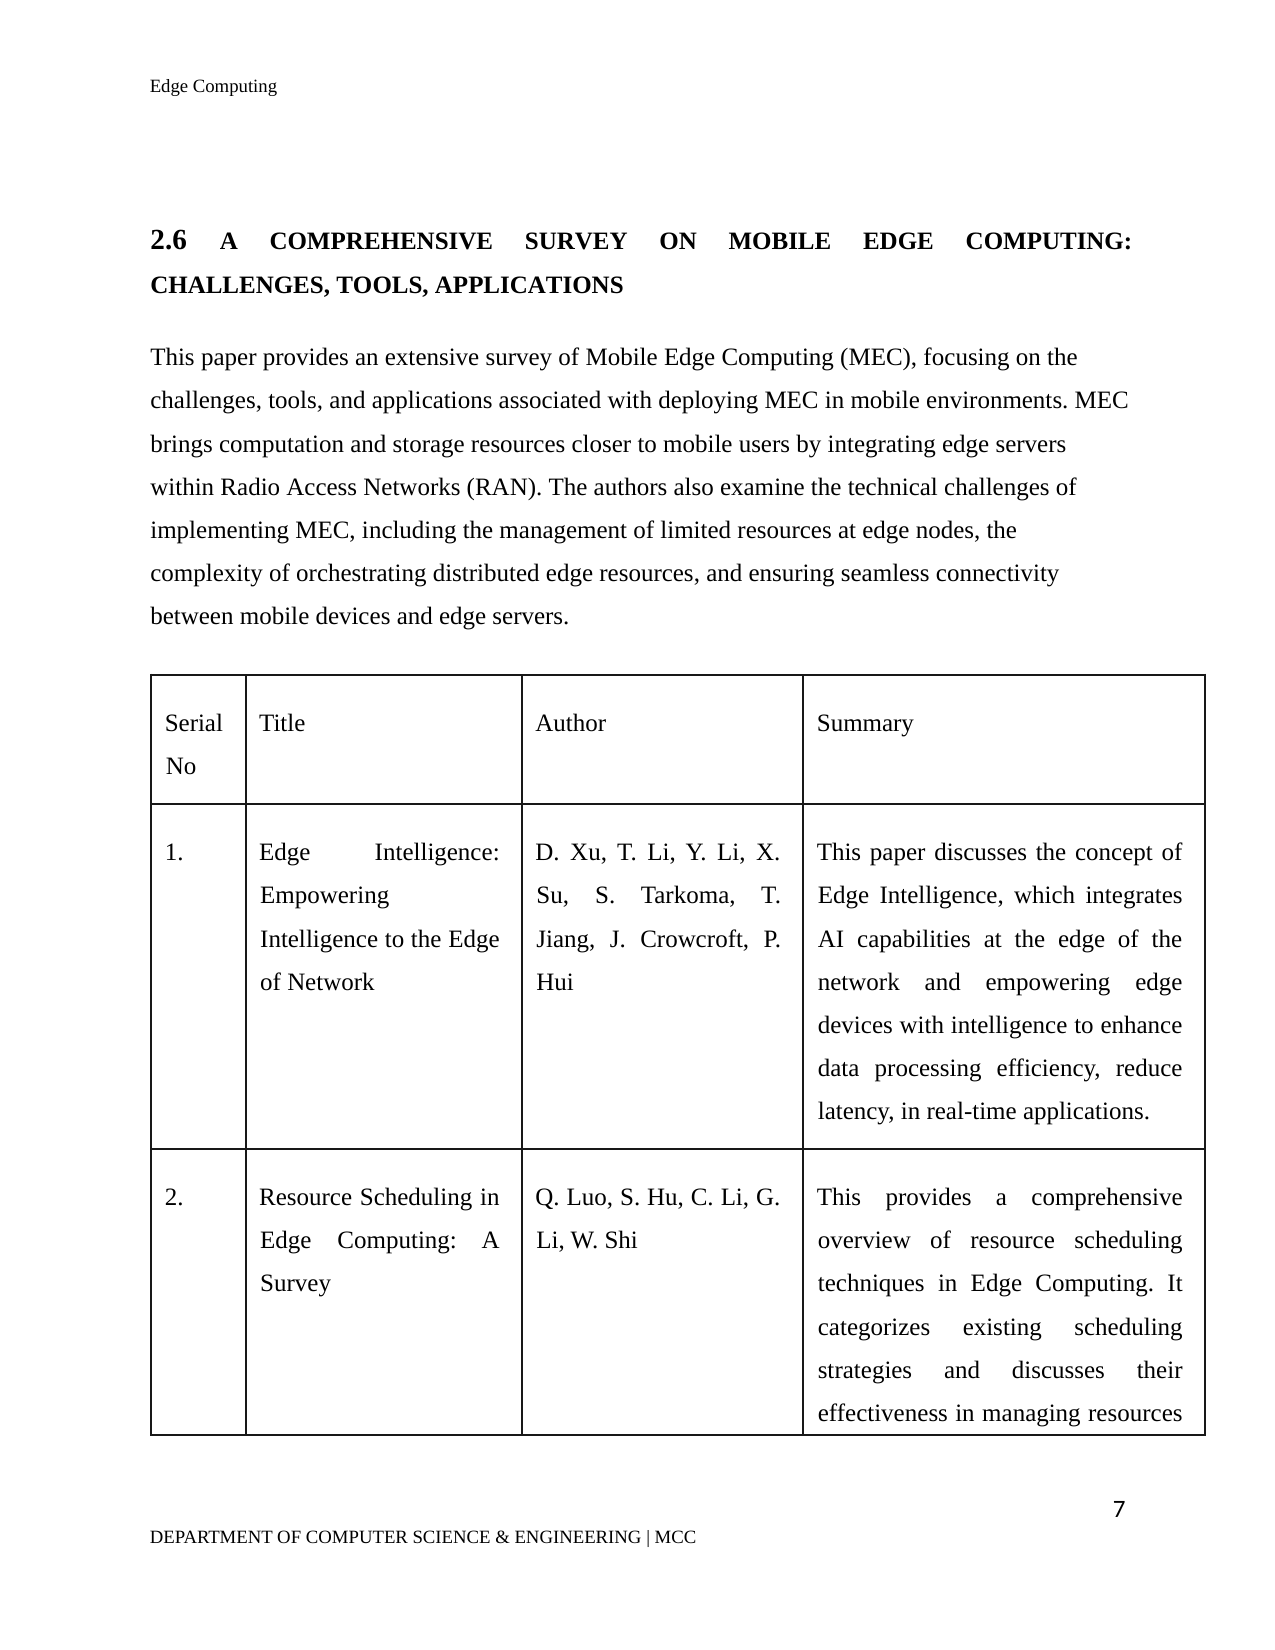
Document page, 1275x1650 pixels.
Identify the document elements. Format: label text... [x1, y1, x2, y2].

table_header Title [247, 676, 521, 803]
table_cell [804, 1150, 1204, 1434]
table_cell 2. [152, 1150, 245, 1434]
text 2.6 A COMPREHENSIVE SURVEY ON MOBILE EDGE COMPUTING: CHALLENGES, TOOLS, APPLICATIONS [150, 222, 1133, 299]
text This paper provides an extensive survey of Mobile Edge Computing (MEC), focusing on the challenges, tools, and applications associated with deploying MEC in mobile environments. MEC brings computation and storage resources closer to mobile users by integrating edge servers within Radio Access Networks (RAN). The authors also examine the technical challenges of implementing MEC, including the management of limited resources at edge nodes, the complexity of orchestrating distributed edge resources, and ensuring seamless connectivity between mobile devices and edge servers. [150, 342, 1133, 630]
table_header Serial No [152, 676, 245, 803]
table_cell Edge Intelligence: Empowering Intelligence to the Edge of Network [247, 805, 521, 1148]
table_header Summary [804, 676, 1204, 803]
table_cell 1. [152, 805, 245, 1148]
table_cell D. Xu, T. Li, Y. Li, X. Su, S. Tarkoma, T. Jiang, J. Crowcroft, P. Hui [523, 805, 802, 1148]
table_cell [523, 1150, 802, 1434]
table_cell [247, 1150, 521, 1434]
table_header Author [523, 676, 802, 803]
table_cell This paper discusses the concept of Edge Intelligence, which integrates AI capabilities at the edge of the network and empowering edge devices with intelligence to enhance data processing efficiency, reduce latency, in real-time applications. [804, 805, 1204, 1148]
